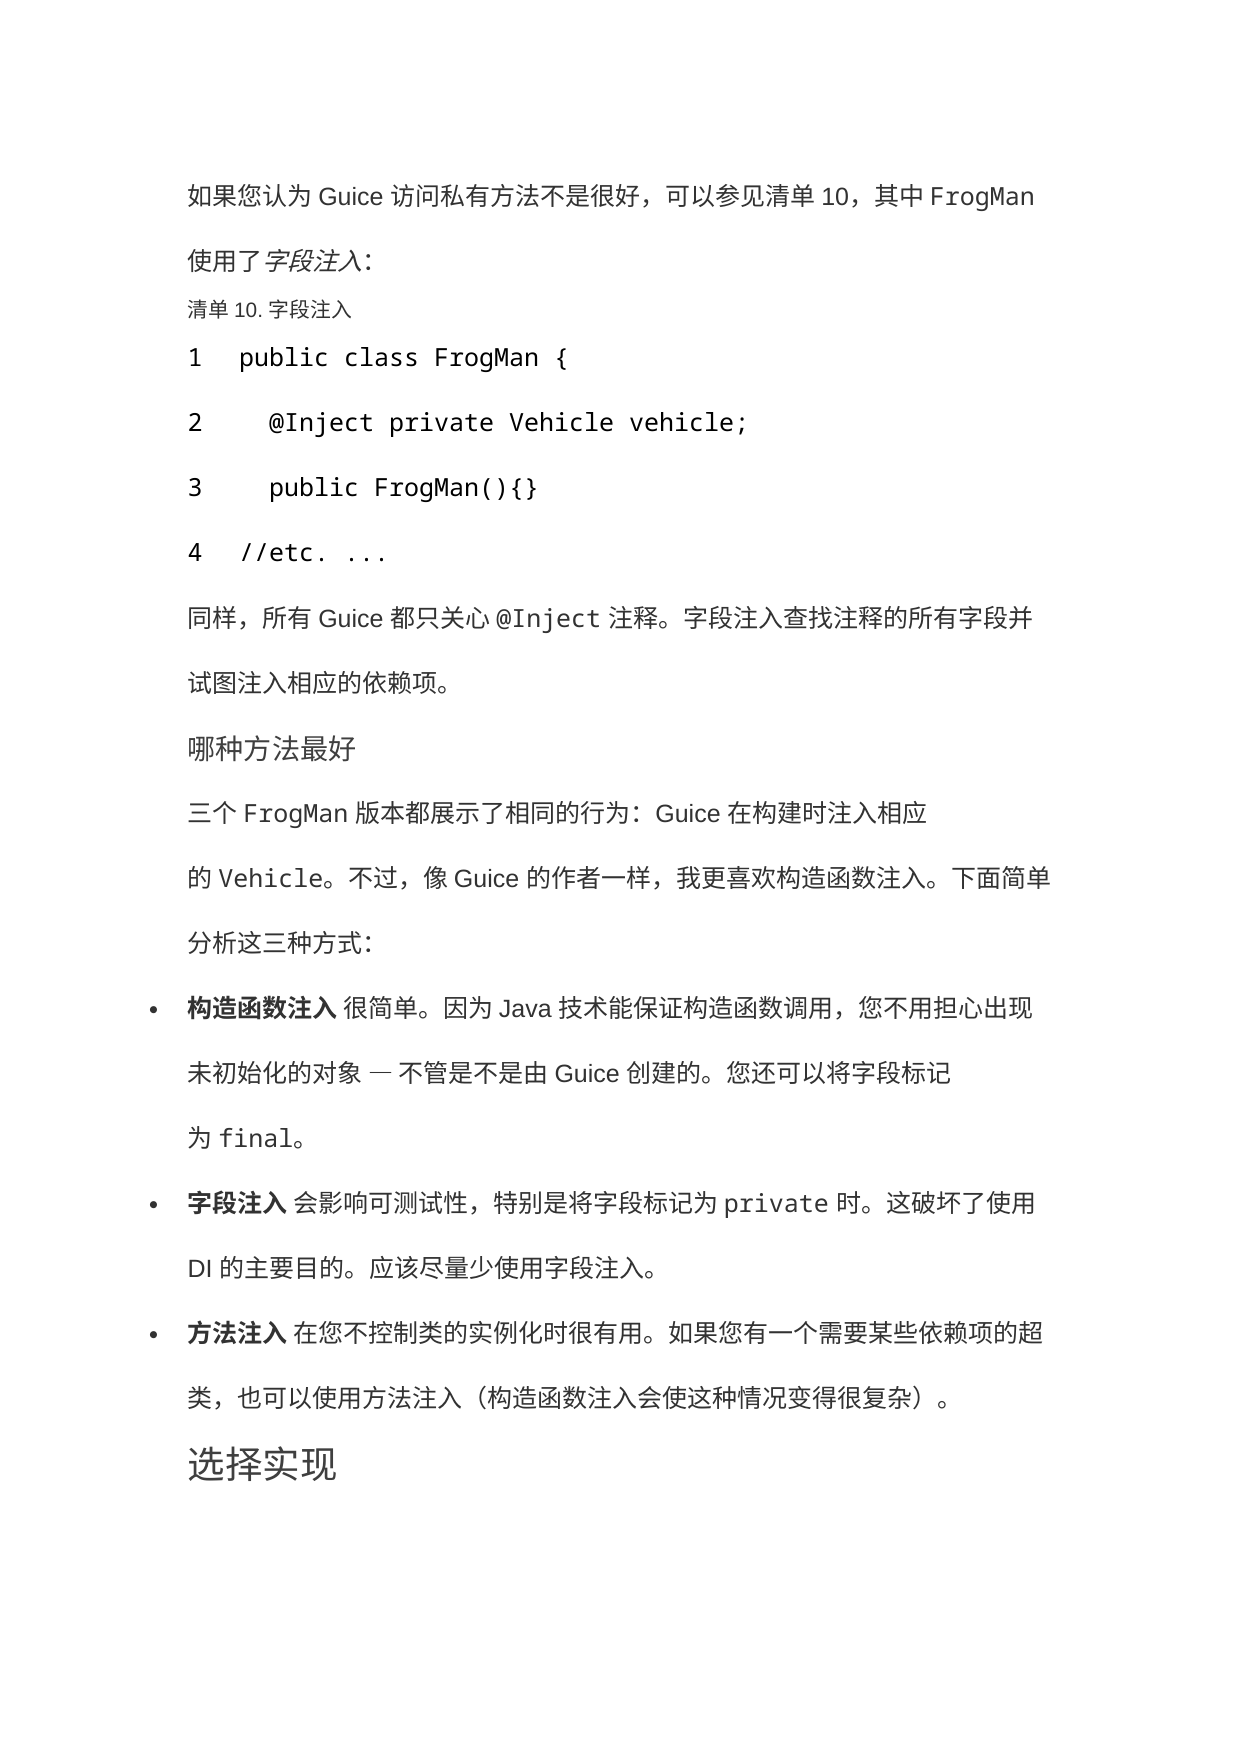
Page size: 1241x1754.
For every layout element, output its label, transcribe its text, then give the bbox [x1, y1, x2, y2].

table_header 1 2 3 4 [188, 325, 239, 584]
list 字段注入 会影响可测试性，特别是将字段标记为 private 时。这破坏了使用 DI 的主要目的。应该尽量少使用字段注入。 [150, 1169, 1053, 1299]
text 三个 FrogMan 版本都展示了相同的行为：Guice 在构建时注入相应的 Vehicle。不过，像 Guice 的作者一样，我更喜欢构造函数注入。下面简单分析这三种方式： [187, 779, 1053, 974]
text 如果您认为 Guice 访问私有方法不是很好，可以参见清单 10，其中 FrogMan 使用了字段注入： [187, 162, 1053, 292]
text 哪种方法最好 [187, 714, 1053, 779]
list 构造函数注入 很简单。因为 Java 技术能保证构造函数调用，您不用担心出现未初始化的对象 — 不管是不是由 Guice 创建的。您还可以将字段标记为 final。 [150, 974, 1053, 1169]
text 清单 10. 字段注入 [187, 292, 1053, 324]
table_header public class FrogMan { @Inject private Vehicle vehicle; public FrogMan(){} //etc. ... [239, 325, 1240, 584]
list 方法注入 在您不控制类的实例化时很有用。如果您有一个需要某些依赖项的超类，也可以使用方法注入（构造函数注入会使这种情况变得很复杂）。 [150, 1299, 1053, 1429]
text 选择实现 [187, 1429, 1053, 1494]
text 同样，所有 Guice 都只关心 @Inject 注释。字段注入查找注释的所有字段并试图注入相应的依赖项。 [187, 584, 1053, 714]
